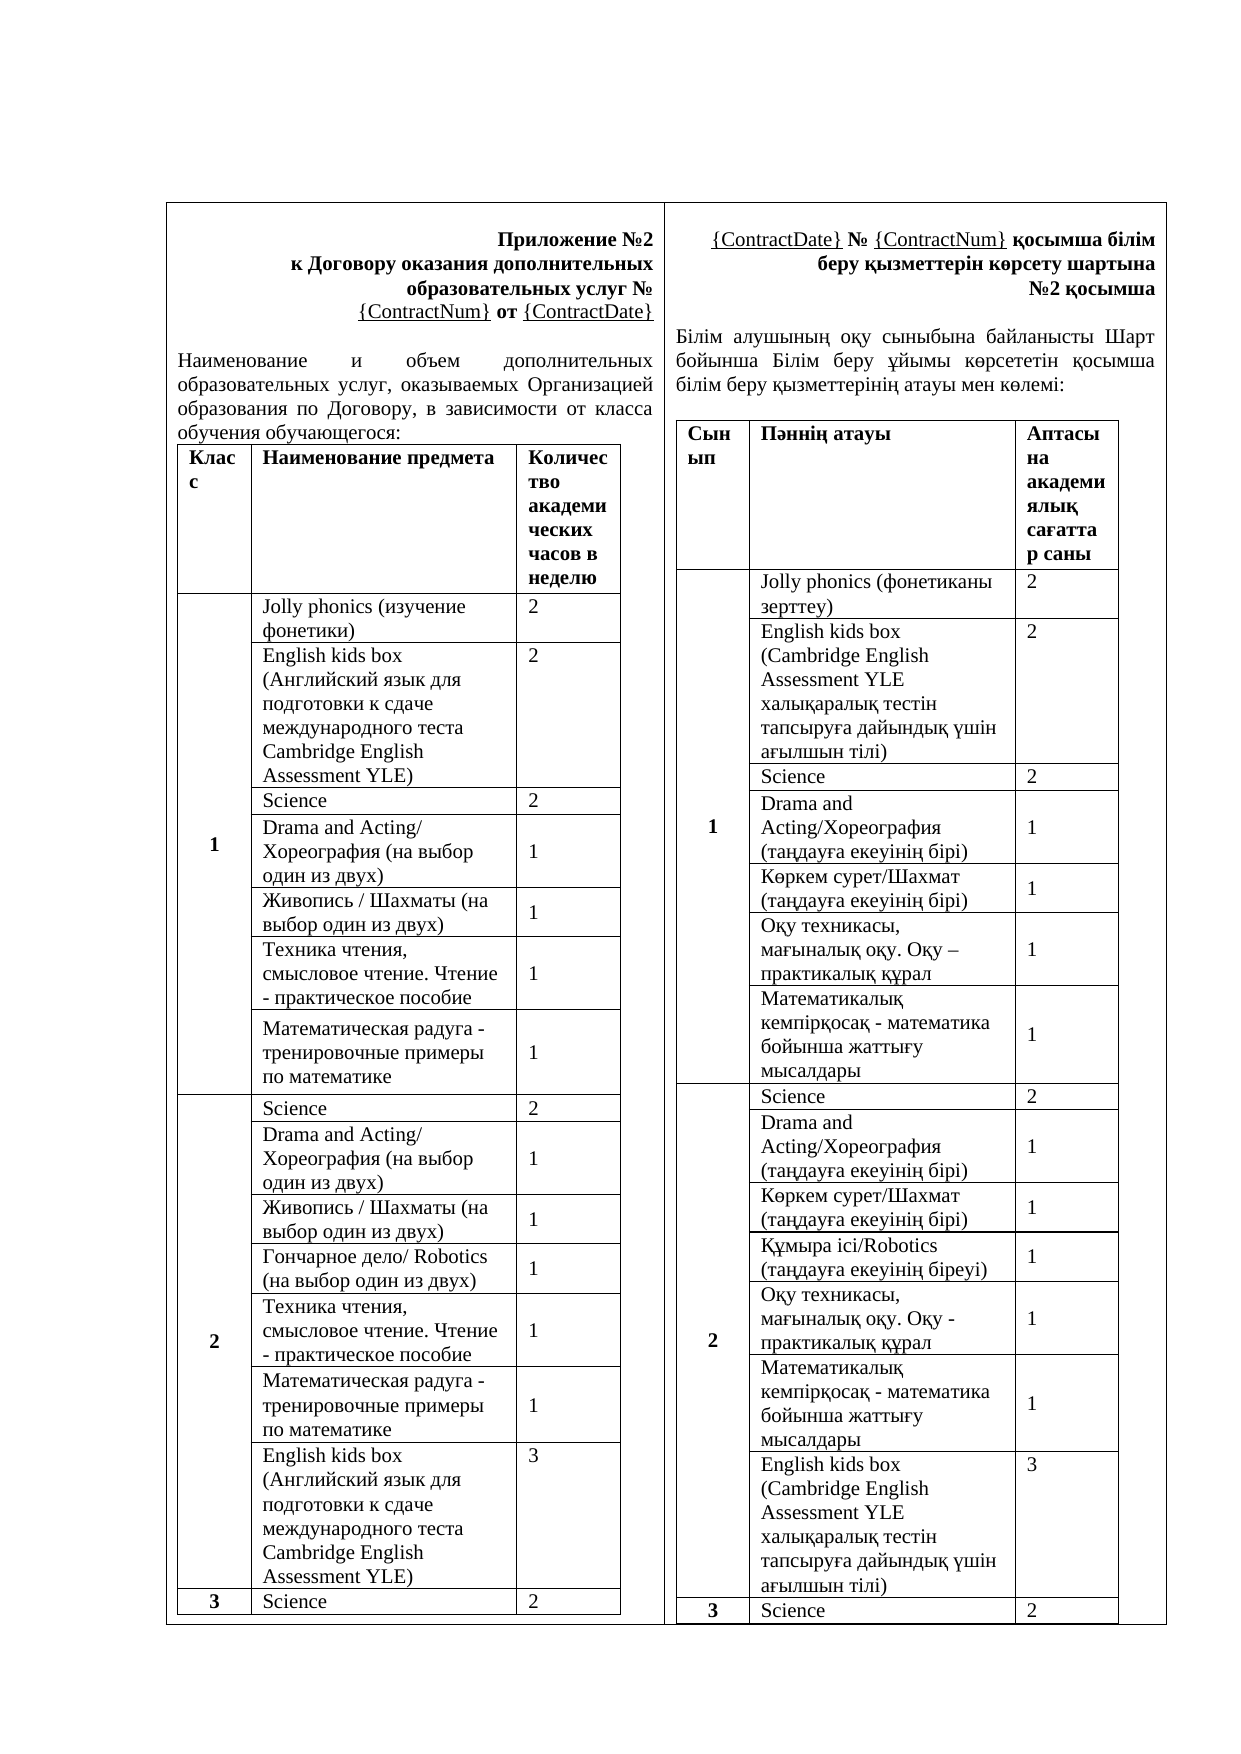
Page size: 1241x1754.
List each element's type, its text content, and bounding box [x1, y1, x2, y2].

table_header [665, 203, 1166, 1624]
